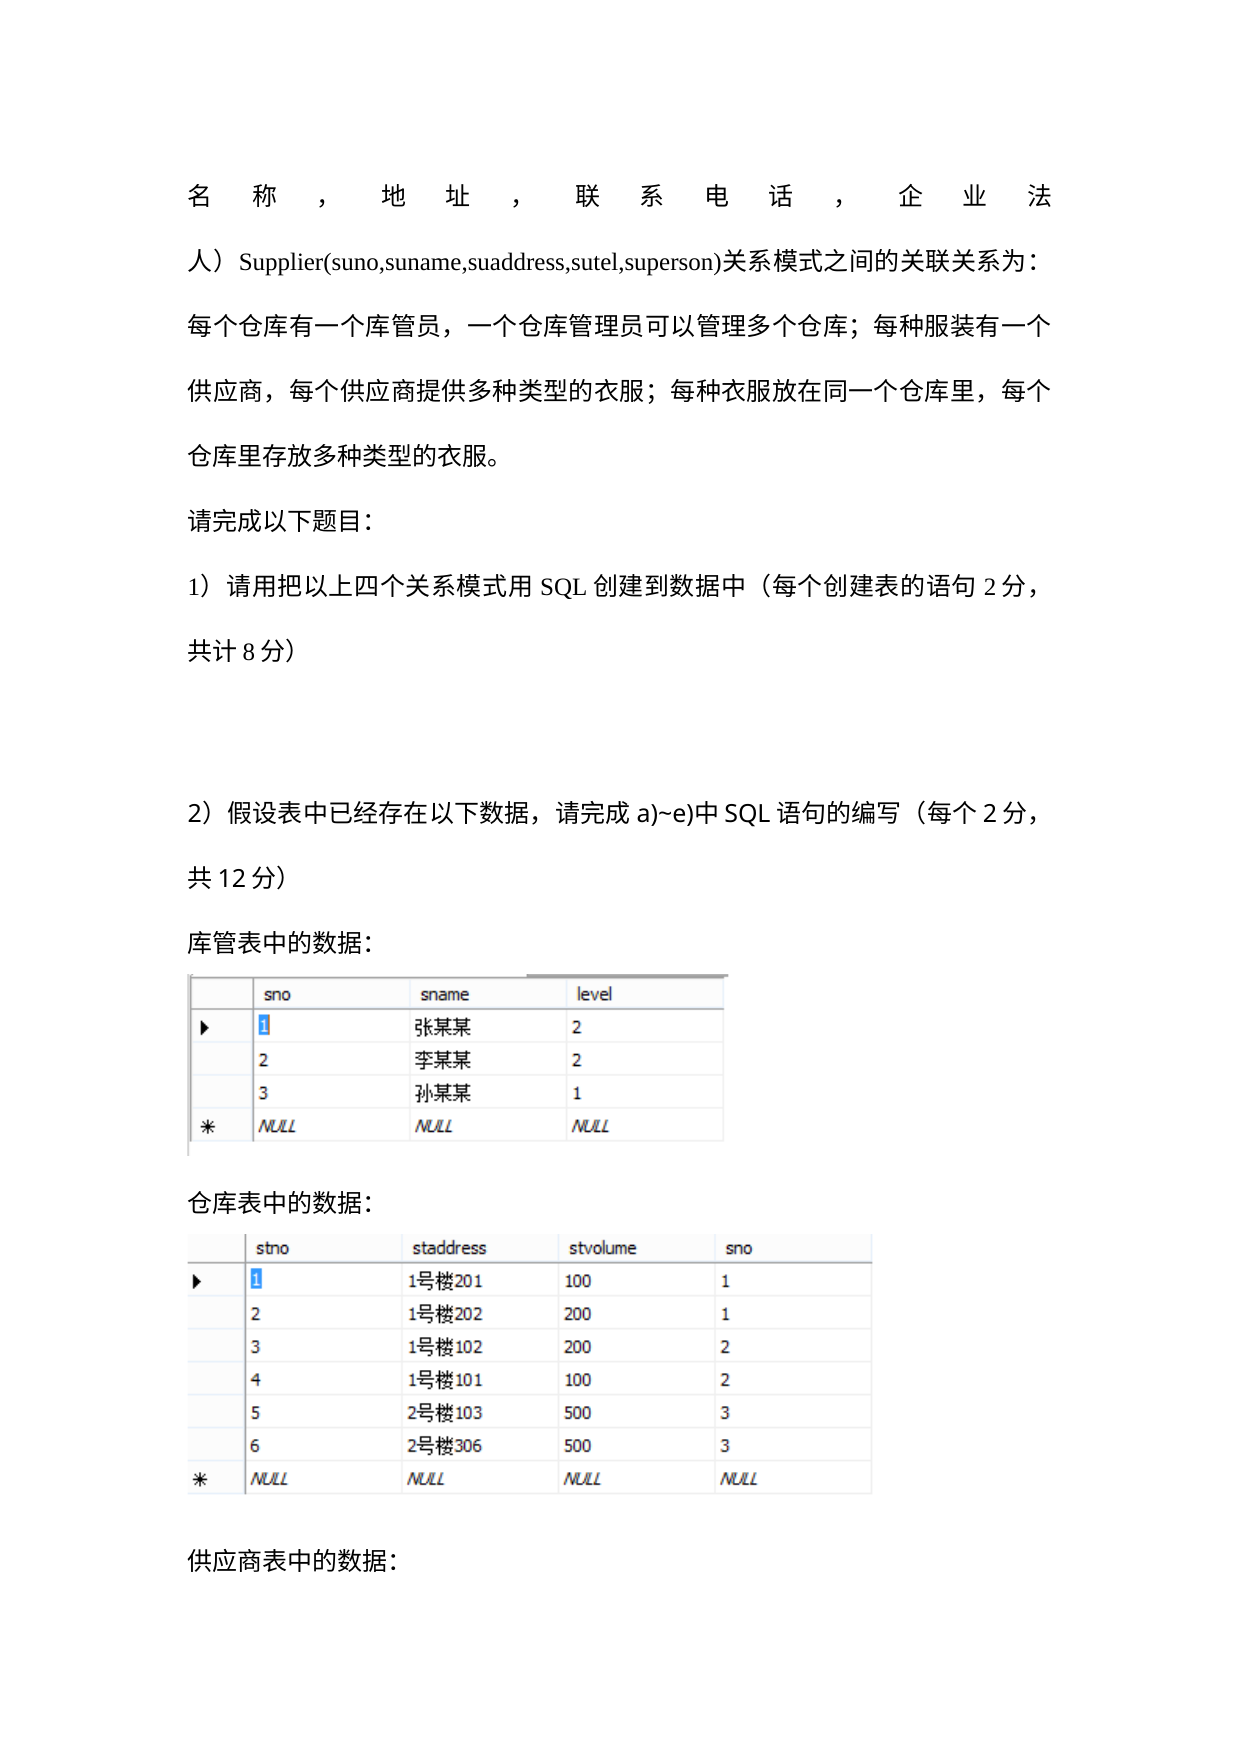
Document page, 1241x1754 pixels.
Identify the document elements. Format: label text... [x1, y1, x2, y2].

text 库管表中的数据： [187, 909, 1053, 974]
text 供应商表中的数据： [187, 1527, 1053, 1592]
text 请完成以下题目： [187, 487, 1053, 552]
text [187, 162, 1053, 487]
text 2）假设表中已经存在以下数据，请完成a)~e)中SQL语句的编写（每个2分，共12分） [187, 779, 1053, 909]
picture [187, 1234, 882, 1504]
picture [187, 974, 729, 1156]
text 1）请用把以上四个关系模式用SQL创建到数据中（每个创建表的语句2分，共计8分） [187, 552, 1053, 682]
text 仓库表中的数据： [187, 1169, 1053, 1234]
